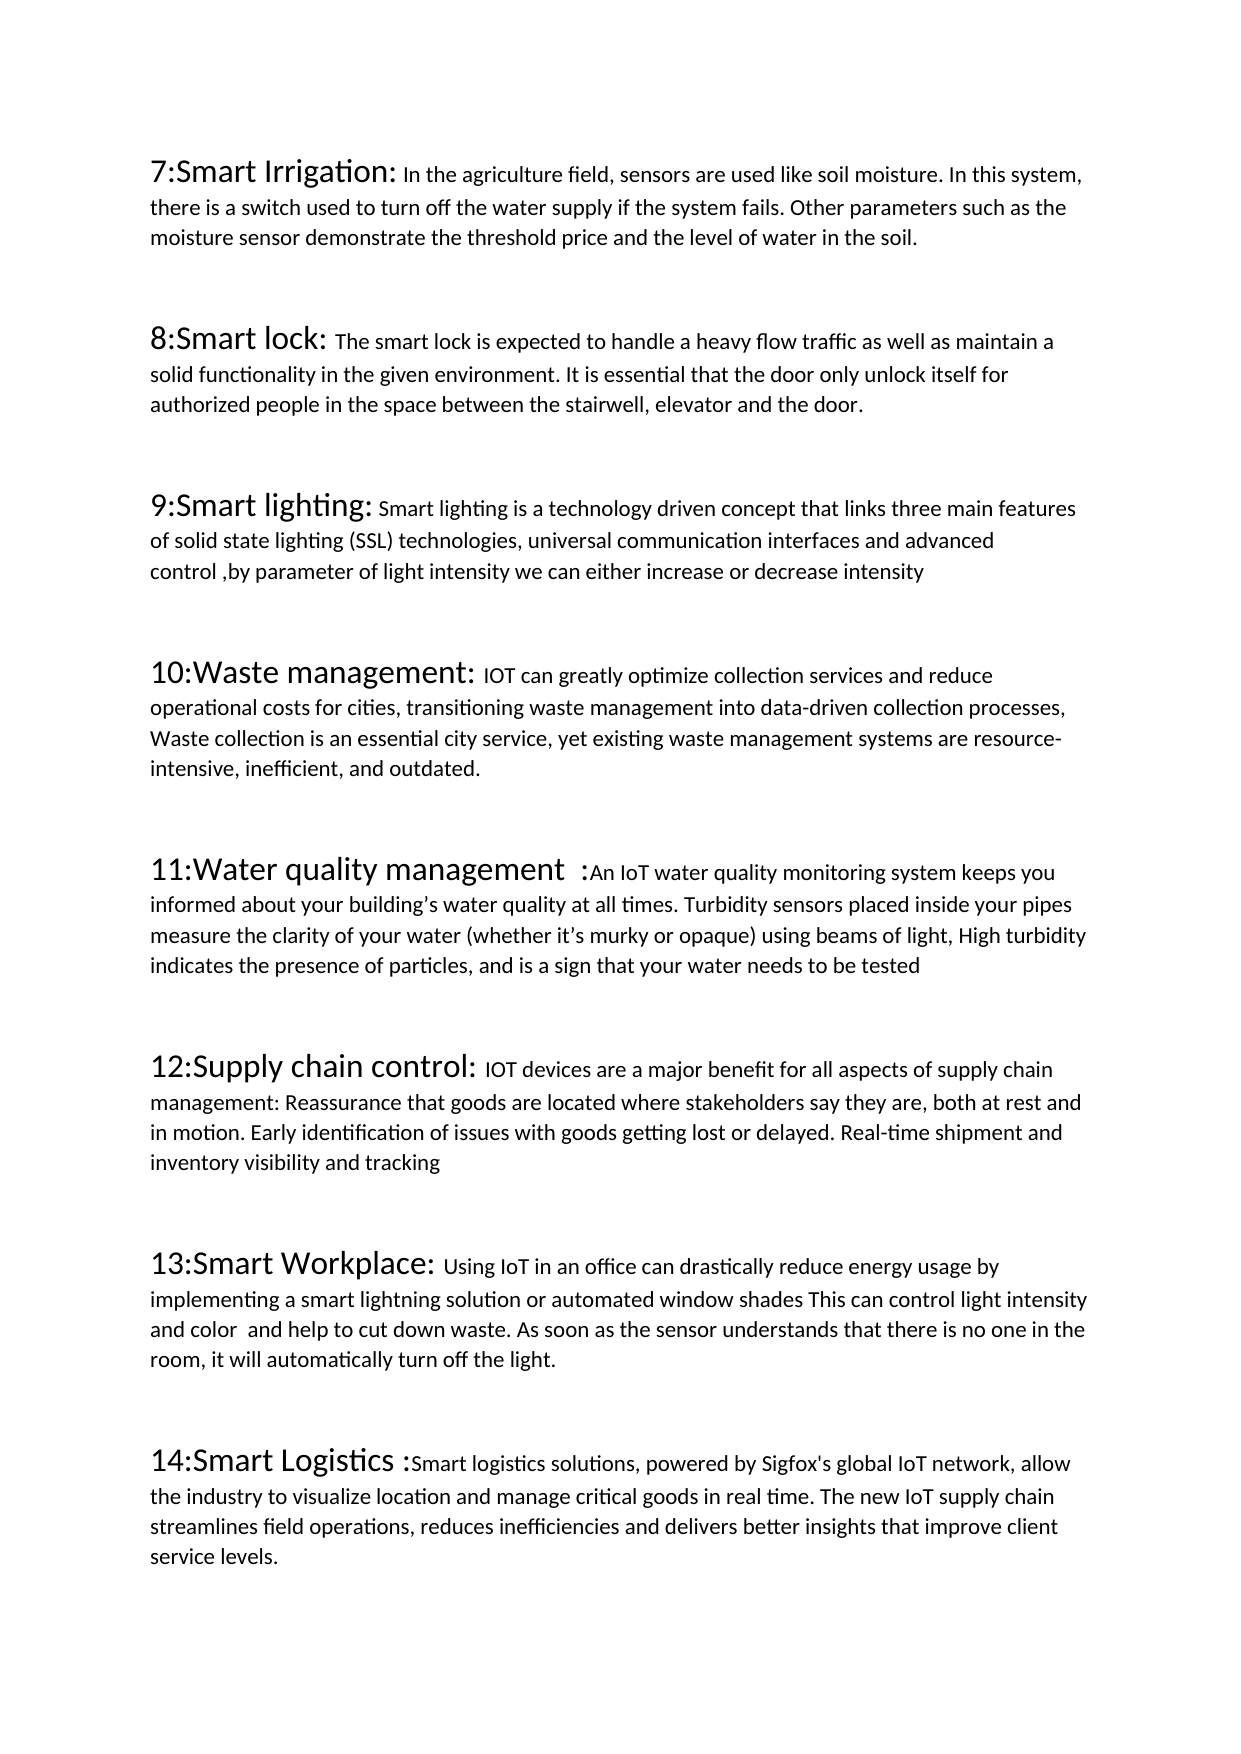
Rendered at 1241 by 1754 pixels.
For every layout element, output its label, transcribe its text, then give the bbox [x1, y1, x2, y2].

text 8:Smart lock: The smart lock is expected to handle a heavy flow traffic as well as maintain a solid functionality in the given environment. It is essential that the door only unlock itself for authorized people in the space between the stairwell, elevator and the door. [150, 317, 1090, 418]
text 11:Water quality management :An IoT water quality monitoring system keeps you informed about your building’s water quality at all times. Turbidity sensors placed inside your pipes measure the clarity of your water (whether it’s murky or opaque) using beams of light, High turbidity indicates the presence of particles, and is a sign that your water needs to be tested [150, 848, 1090, 979]
text 12:Supply chain control: IOT devices are a major benefit for all aspects of supply chain management: Reassurance that goods are located where stakeholders say they are, both at rest and in motion. Early identification of issues with goods getting lost or delayed. Real-time shipment and inventory visibility and tracking [150, 1045, 1090, 1176]
text 14:Smart Logistics :Smart logistics solutions, powered by Sigfox's global IoT network, allow the industry to visualize location and manage critical goods in real time. The new IoT supply chain streamlines field operations, reduces inefficiencies and delivers better insights that improve client service levels. [150, 1439, 1090, 1570]
text 13:Smart Workplace: Using IoT in an office can drastically reduce energy usage by implementing a smart lightning solution or automated window shades This can control light intensity and color and help to cut down waste. As soon as the sensor understands that there is no one in the room, it will automatically turn off the light. [150, 1242, 1090, 1373]
text 10:Waste management: IOT can greatly optimize collection services and reduce operational costs for cities, transitioning waste management into data-driven collection processes, Waste collection is an essential city service, yet existing waste management systems are resource-intensive, inefficient, and outdated. [150, 651, 1090, 782]
text 9:Smart lighting: Smart lighting is a technology driven concept that links three main features of solid state lighting (SSL) technologies, universal communication interfaces and advanced control ,by parameter of light intensity we can either increase or decrease intensity [150, 484, 1090, 585]
text 7:Smart Irrigation: In the agriculture field, sensors are used like soil moisture. In this system, there is a switch used to turn off the water supply if the system fails. Other parameters such as the moisture sensor demonstrate the threshold price and the level of water in the soil. [150, 150, 1090, 251]
